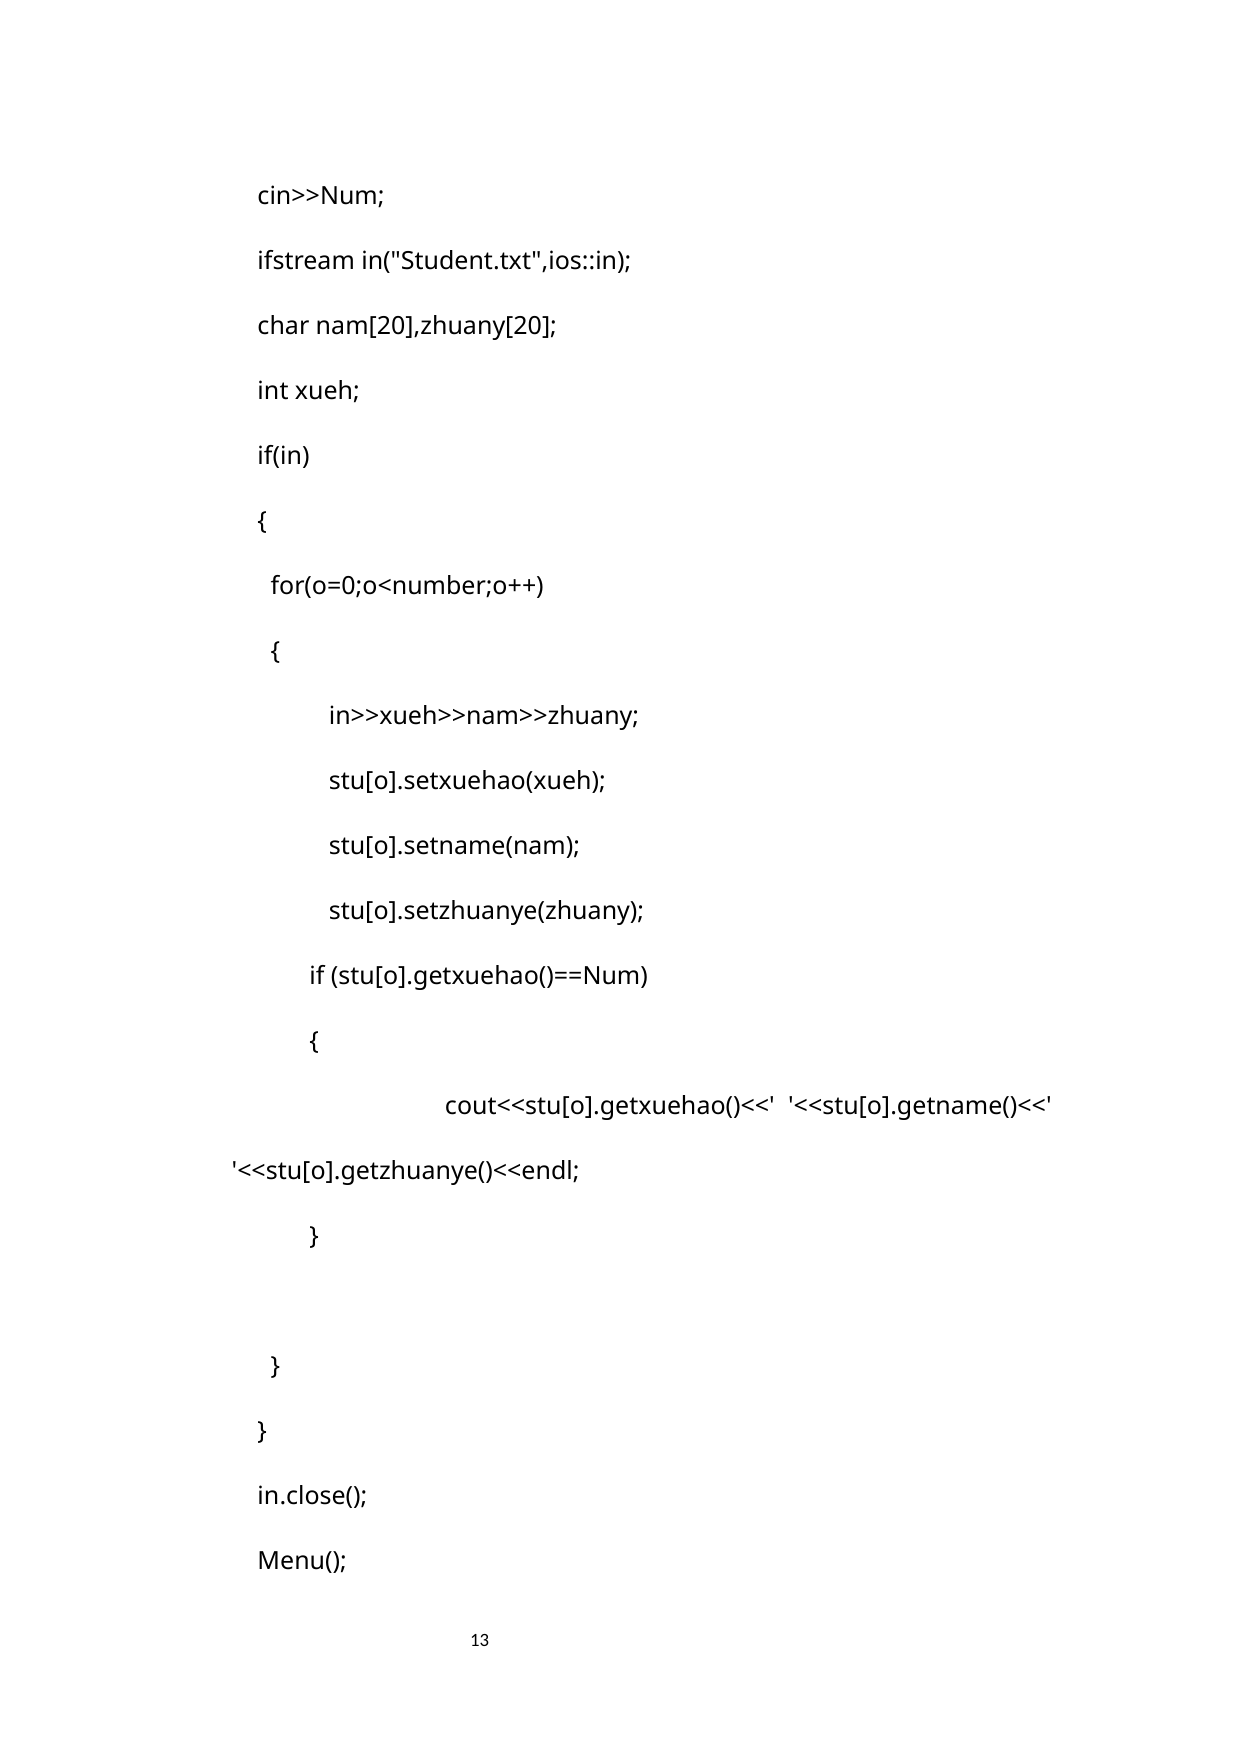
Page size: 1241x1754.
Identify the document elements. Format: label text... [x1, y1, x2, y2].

list char nam[20],zhuany[20]; [231, 292, 1053, 357]
list for(o=0;o<number;o++) [231, 552, 1053, 617]
list stu[o].setname(nam); [231, 812, 1053, 877]
list stu[o].setxuehao(xueh); [231, 747, 1053, 812]
list in>>xueh>>nam>>zhuany; [231, 682, 1053, 747]
list cout<<stu[o].getxuehao()<<' '<<stu[o].getname()<<' '<<stu[o].getzhuanye()<<endl; [231, 1072, 1053, 1202]
list Menu(); [231, 1527, 1053, 1592]
list in.close(); [231, 1462, 1053, 1527]
list ifstream in("Student.txt",ios::in); [231, 227, 1053, 292]
list } [231, 1202, 1053, 1267]
list } [231, 1332, 1053, 1397]
list int xueh; [231, 357, 1053, 422]
list } [231, 1397, 1053, 1462]
list if(in) [231, 422, 1053, 487]
list { [231, 617, 1053, 682]
list { [231, 487, 1053, 552]
list if (stu[o].getxuehao()==Num) [231, 942, 1053, 1007]
list stu[o].setzhuanye(zhuany); [231, 877, 1053, 942]
list cin>>Num; [231, 162, 1053, 227]
list { [231, 1007, 1053, 1072]
